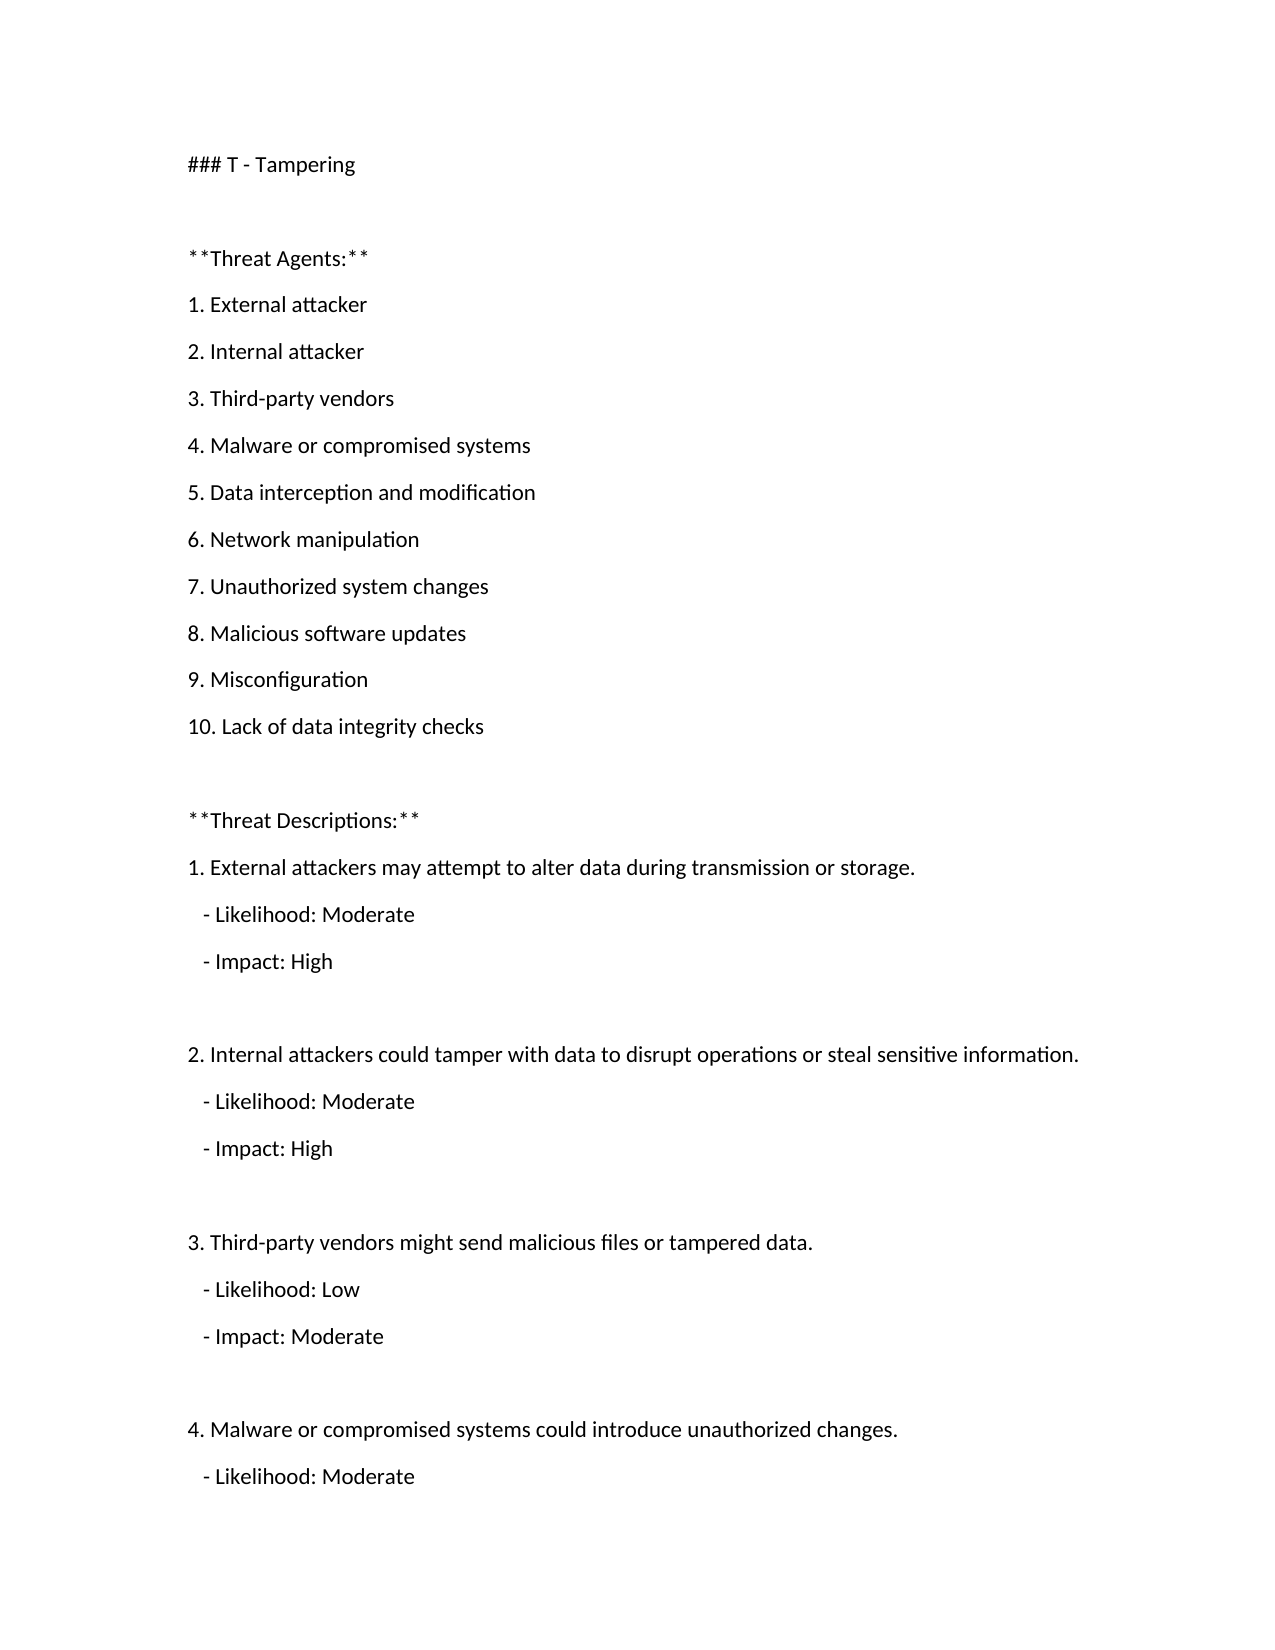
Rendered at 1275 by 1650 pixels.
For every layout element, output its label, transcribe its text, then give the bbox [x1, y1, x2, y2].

text - Likelihood: Low [187, 1275, 1087, 1303]
text 9. Misconfiguration [187, 666, 1087, 694]
text - Likelihood: Moderate [187, 1087, 1087, 1116]
text - Likelihood: Moderate [187, 900, 1087, 928]
text 5. Data interception and modification [187, 478, 1087, 506]
text - Likelihood: Moderate [187, 1462, 1087, 1491]
text 3. Third-party vendors [187, 384, 1087, 412]
text 6. Network manipulation [187, 525, 1087, 553]
text - Impact: Moderate [187, 1322, 1087, 1350]
text 2. Internal attackers could tamper with data to disrupt operations or steal sensitive information. [187, 1041, 1087, 1069]
text - Impact: High [187, 947, 1087, 975]
text 10. Lack of data integrity checks [187, 712, 1087, 741]
text ### T - Tampering [187, 150, 1087, 178]
text 1. External attacker [187, 291, 1087, 319]
text 4. Malware or compromised systems could introduce unauthorized changes. [187, 1416, 1087, 1444]
text 1. External attackers may attempt to alter data during transmission or storage. [187, 853, 1087, 881]
text - Impact: High [187, 1134, 1087, 1162]
text 7. Unauthorized system changes [187, 572, 1087, 600]
text 4. Malware or compromised systems [187, 431, 1087, 459]
text 2. Internal attacker [187, 337, 1087, 366]
text **Threat Agents:** [187, 244, 1087, 272]
text 3. Third-party vendors might send malicious files or tampered data. [187, 1228, 1087, 1256]
text 8. Malicious software updates [187, 619, 1087, 647]
text **Threat Descriptions:** [187, 806, 1087, 834]
